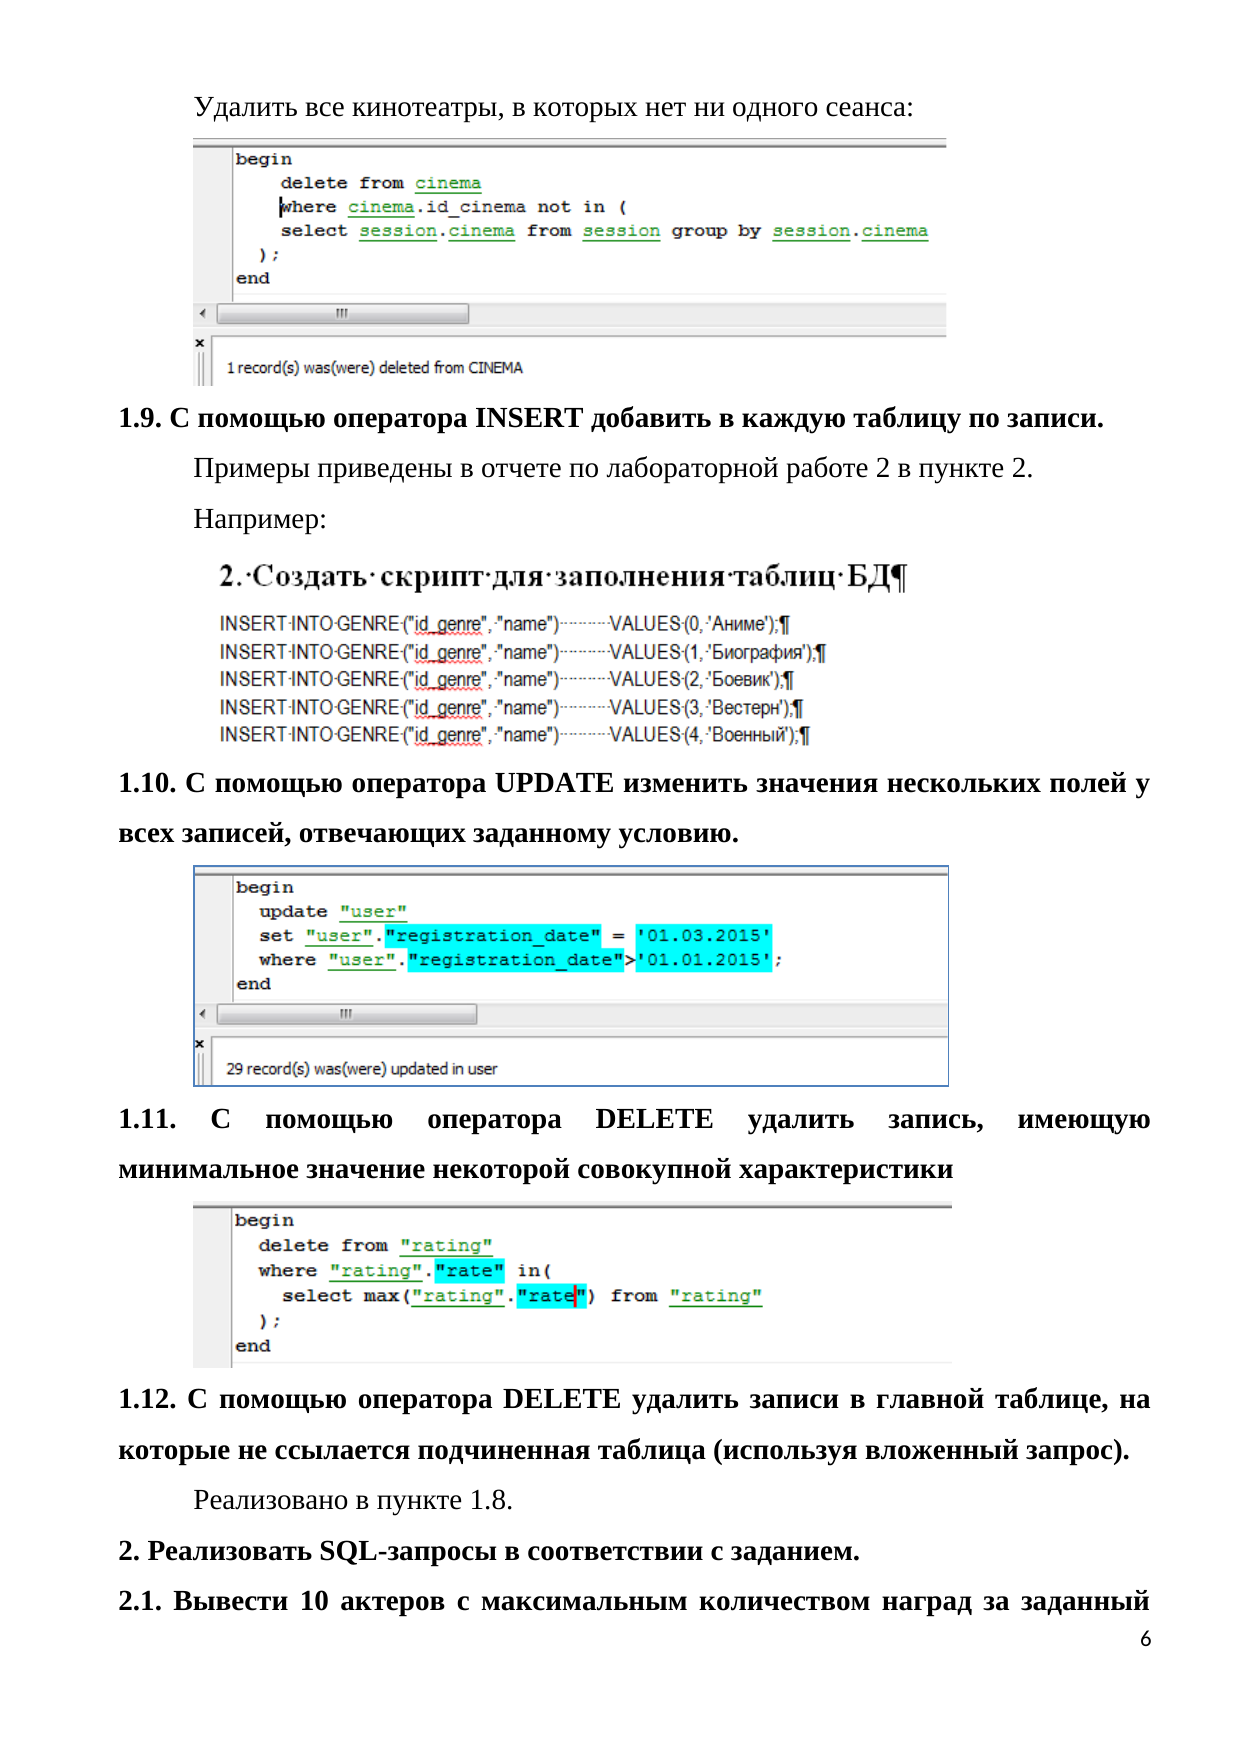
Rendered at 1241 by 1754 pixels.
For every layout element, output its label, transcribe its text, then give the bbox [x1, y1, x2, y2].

picture [193, 1201, 952, 1368]
list 1.11. С помощью оператора DELETE удалить запись, имеющую минимальное значение некоторой совокупной характеристики [118, 1101, 1152, 1185]
list 1.9. С помощью оператора INSERT добавить в каждую таблицу по записи. [118, 400, 1152, 434]
list Реализовано в пункте 1.8. [193, 1482, 1152, 1516]
list 1.12. С помощью оператора DELETE удалить записи в главной таблице, на которые не ссылается подчиненная таблица (используя вложенный запрос). [118, 1382, 1152, 1466]
picture [193, 138, 947, 386]
list 2. Реализовать SQL-запросы в соответствии с заданием. [118, 1533, 1152, 1566]
list Например: [193, 501, 1152, 534]
picture [195, 867, 948, 1085]
list Удалить все кинотеатры, в которых нет ни одного сеанса: [193, 89, 1152, 122]
picture [193, 551, 945, 751]
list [118, 1583, 1152, 1616]
list 1.10. С помощью оператора UPDATE изменить значения нескольких полей у всех записей, отвечающих заданному условию. [118, 765, 1152, 848]
list Примеры приведены в отчете по лабораторной работе 2 в пункте 2. [193, 451, 1152, 484]
